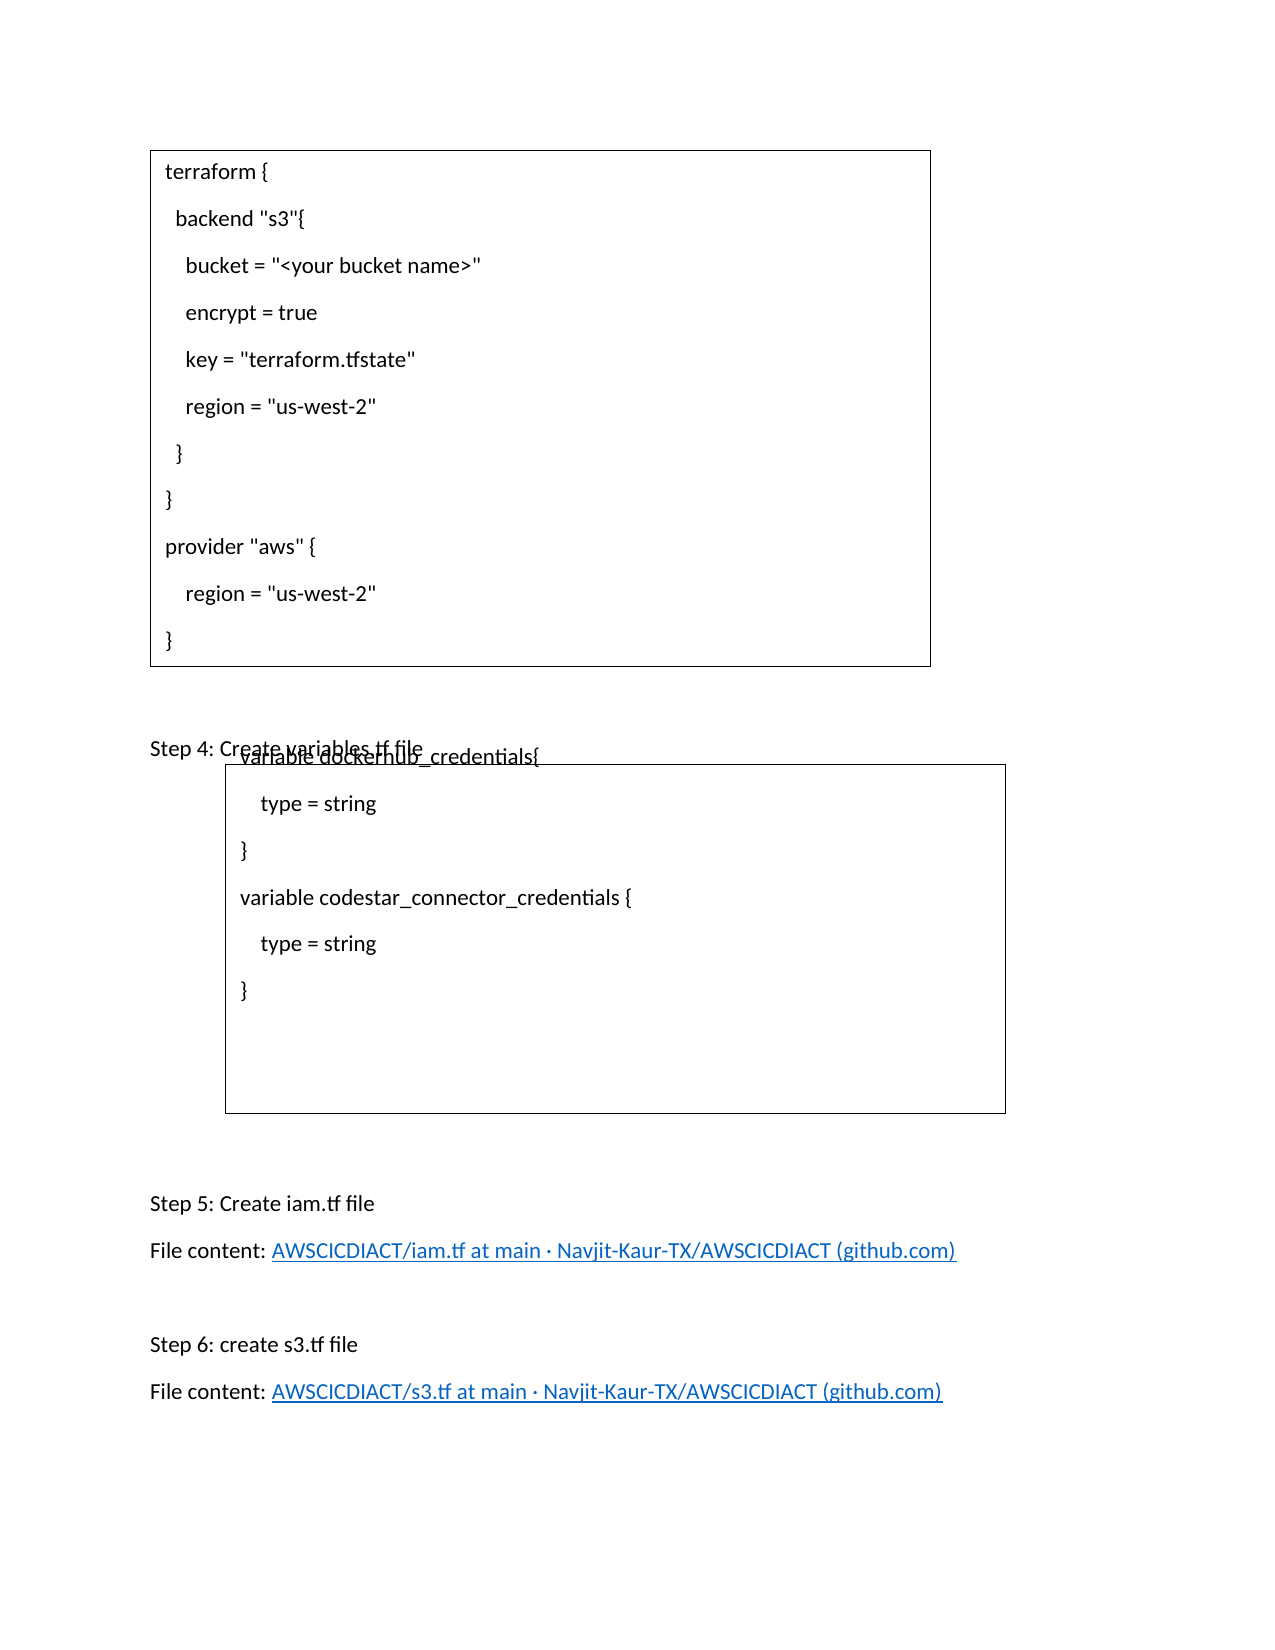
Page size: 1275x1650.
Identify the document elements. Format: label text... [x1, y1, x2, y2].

text File content: AWSCICDIACT/s3.tf at main · Navjit-Kaur-TX/AWSCICDIACT (github.com) [150, 1377, 1125, 1405]
text Step 4: Create variables.tf file [150, 734, 1125, 1124]
text File content: AWSCICDIACT/iam.tf at main · Navjit-Kaur-TX/AWSCICDIACT (github.com) [150, 1236, 1125, 1264]
text Step 6: create s3.tf file [150, 1330, 1125, 1358]
text Step 5: Create iam.tf file [150, 1189, 1125, 1217]
